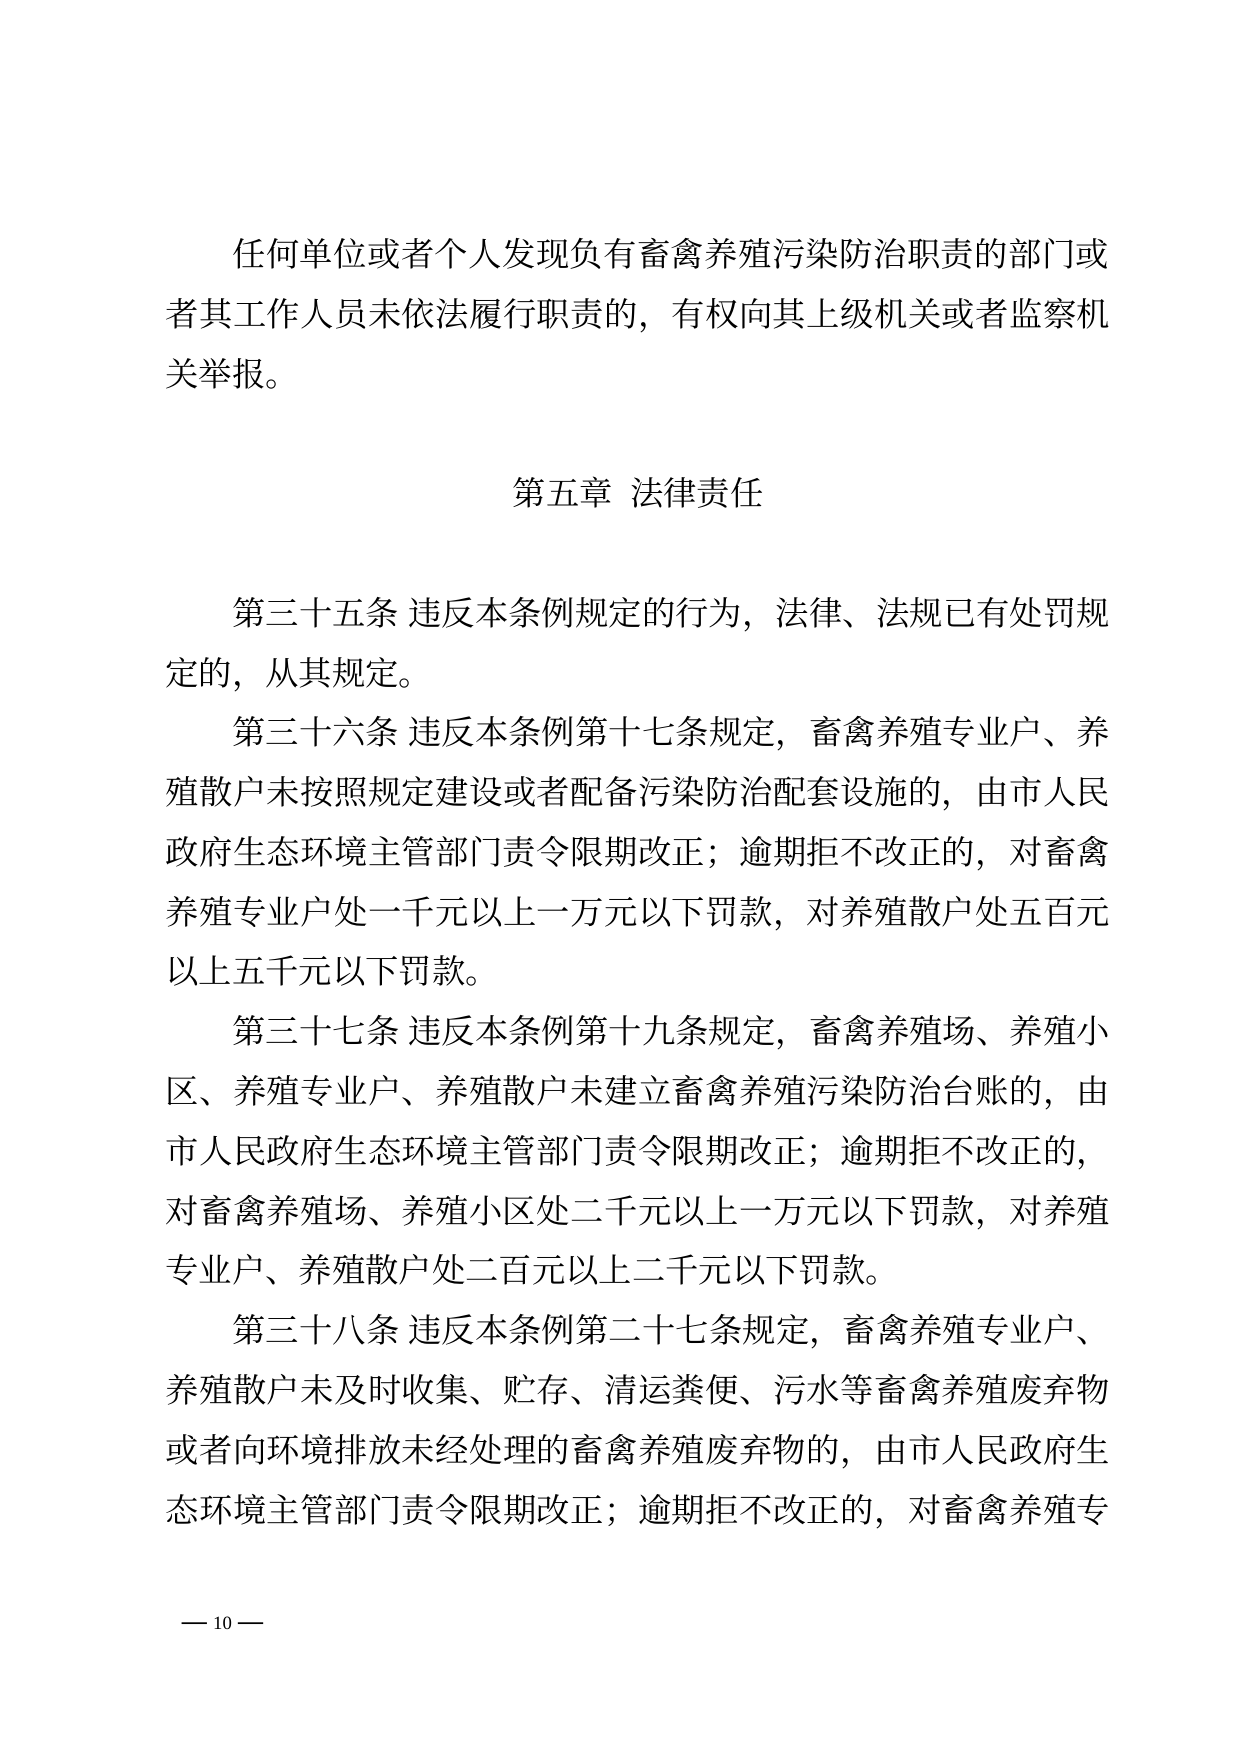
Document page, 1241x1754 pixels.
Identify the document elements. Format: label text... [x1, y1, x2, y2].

text 第五章 法律责任 [165, 458, 1110, 517]
text 第三十七条 违反本条例第十九条规定，畜禽养殖场、养殖小区、养殖专业户、养殖散户未建立畜禽养殖污染防治台账的，由市人民政府生态环境主管部门责令限期改正；逾期拒不改正的，对畜禽养殖场、养殖小区处二千元以上一万元以下罚款，对养殖专业户、养殖散户处二百元以上二千元以下罚款。 [165, 996, 1110, 1295]
text 第三十五条 违反本条例规定的行为，法律、法规已有处罚规定的，从其规定。 [165, 577, 1110, 697]
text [165, 1295, 1110, 1534]
text 第三十六条 违反本条例第十七条规定，畜禽养殖专业户、养殖散户未按照规定建设或者配备污染防治配套设施的，由市人民政府生态环境主管部门责令限期改正；逾期拒不改正的，对畜禽养殖专业户处一千元以上一万元以下罚款，对养殖散户处五百元以上五千元以下罚款。 [165, 697, 1110, 996]
text 任何单位或者个人发现负有畜禽养殖污染防治职责的部门或者其工作人员未依法履行职责的，有权向其上级机关或者监察机关举报。 [165, 218, 1110, 398]
